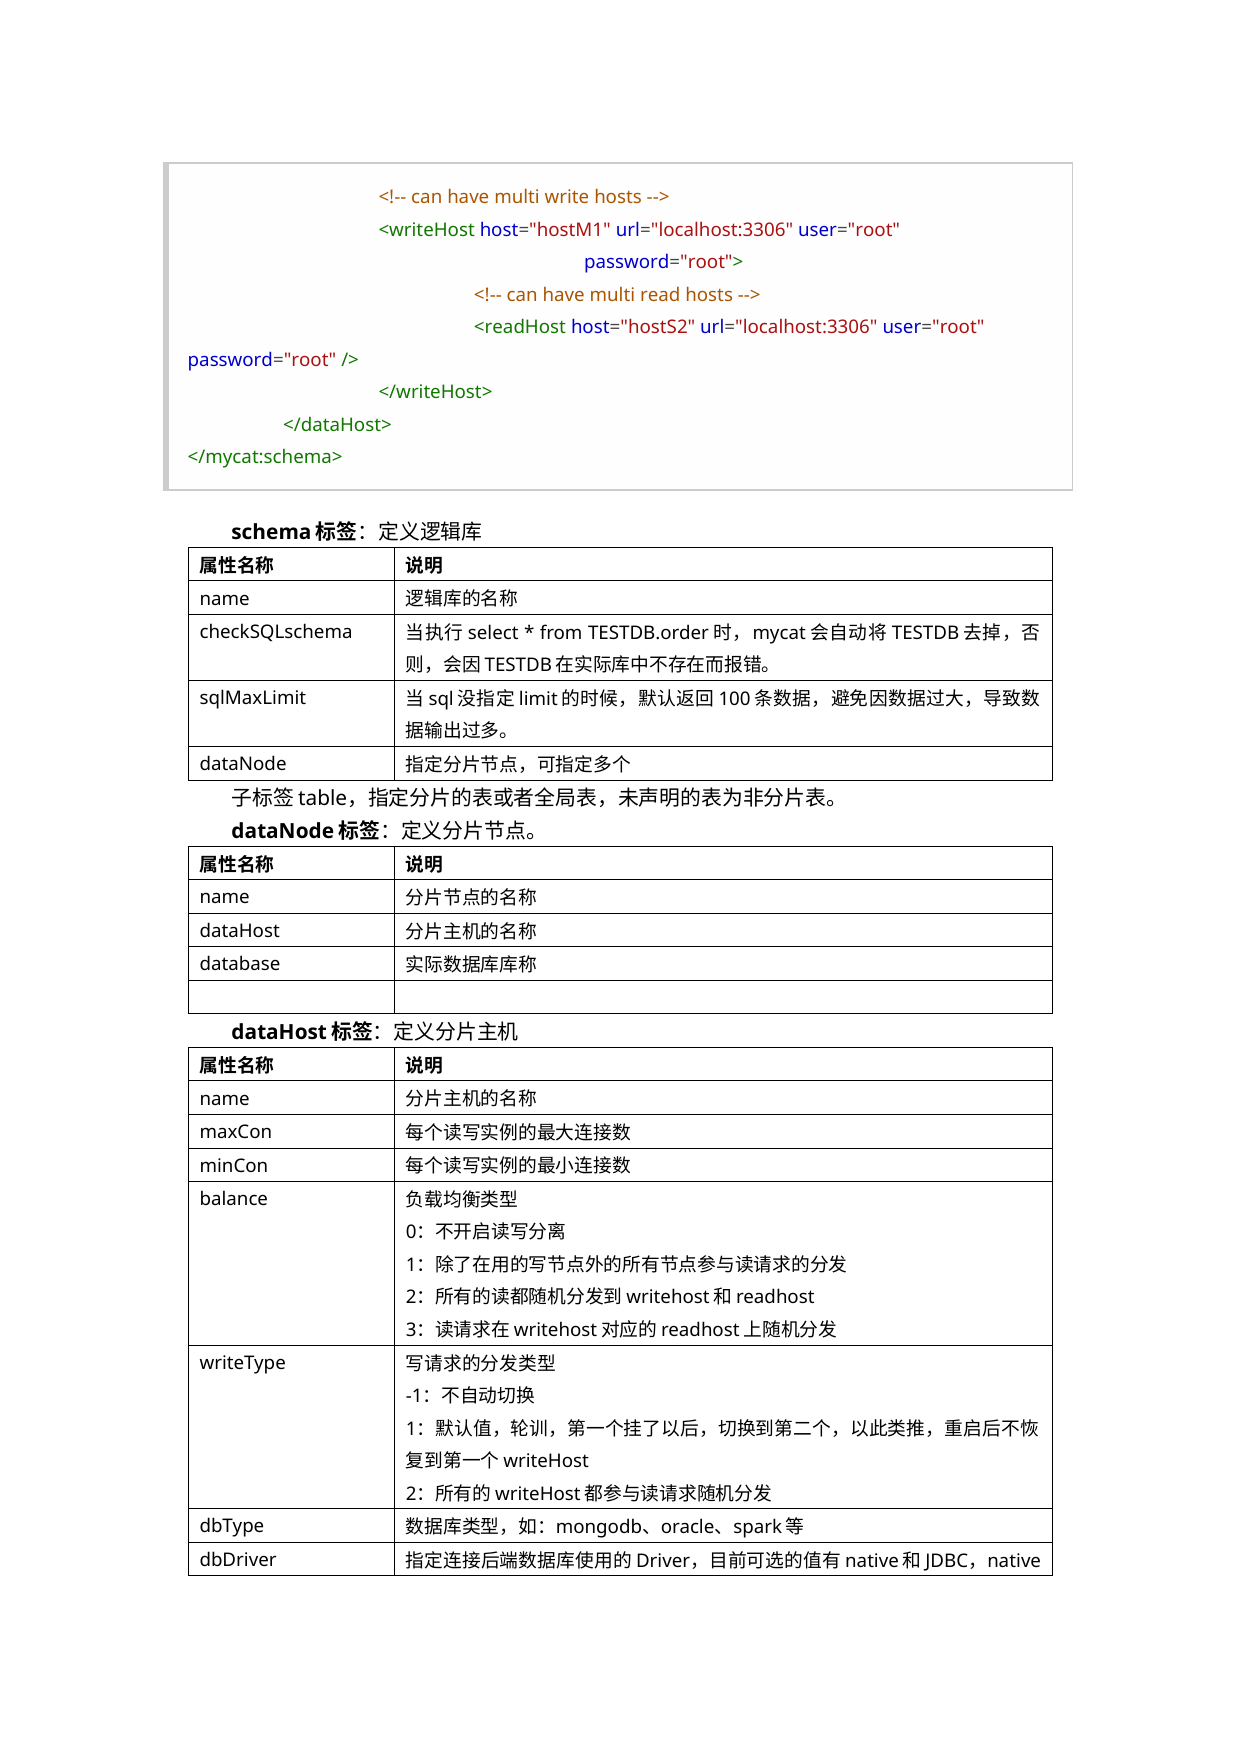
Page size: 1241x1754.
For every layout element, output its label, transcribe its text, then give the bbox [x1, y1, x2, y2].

table_cell name [189, 1081, 394, 1114]
table_cell dbDriver [189, 1543, 394, 1575]
table_cell checkSQLschema [189, 615, 394, 680]
table_cell [395, 981, 1052, 1013]
text 子标签table，指定分片的表或者全局表，未声明的表为非分片表。 [187, 781, 1053, 813]
text dataNode标签：定义分片节点。 [187, 813, 1053, 846]
table_cell writeType [189, 1346, 394, 1508]
table_cell 每个读写实例的最大连接数 [395, 1115, 1052, 1147]
table_cell 逻辑库的名称 [395, 581, 1052, 614]
table_cell [189, 981, 394, 1013]
table_cell 当sql没指定limit的时候，默认返回100条数据，避免因数据过大，导致数据输出过多。 [395, 681, 1052, 746]
table_cell name [189, 880, 394, 913]
table_cell 分片节点的名称 [395, 880, 1052, 913]
text dataHost标签：定义分片主机 [187, 1014, 1053, 1047]
table_cell 指定分片节点，可指定多个 [395, 747, 1052, 779]
table_cell dbType [189, 1509, 394, 1542]
table_cell dataHost [189, 914, 394, 946]
table_cell 实际数据库库称 [395, 947, 1052, 980]
table_cell 数据库类型，如：mongodb、oracle、spark等 [395, 1509, 1052, 1542]
table_cell 分片主机的名称 [395, 1081, 1052, 1114]
table_header 属性名称 [189, 1048, 394, 1080]
table_cell 负载均衡类型 0：不开启读写分离 1：除了在用的写节点外的所有节点参与读请求的分发 2：所有的读都随机分发到writehost和readhost 3：读请求在writehost对应的readhost上随机分发 [395, 1182, 1052, 1344]
table_cell 写请求的分发类型 -1：不自动切换 1：默认值，轮训，第一个挂了以后，切换到第二个，以此类推，重启后不恢复到第一个writeHost 2：所有的writeHost都参与读请求随机分发 [395, 1346, 1052, 1508]
table_cell database [189, 947, 394, 980]
table_header 说明 [395, 548, 1052, 580]
table_cell 分片主机的名称 [395, 914, 1052, 946]
table_header 说明 [395, 1048, 1052, 1080]
table_cell name [189, 581, 394, 614]
table_cell dataNode [189, 747, 394, 779]
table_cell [395, 1543, 1052, 1575]
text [169, 164, 1072, 489]
table_cell sqlMaxLimit [189, 681, 394, 746]
table_header 属性名称 [189, 847, 394, 879]
table_cell maxCon [189, 1115, 394, 1147]
table_cell 当执行select * from TESTDB.order时，mycat会自动将TESTDB去掉，否则，会因TESTDB在实际库中不存在而报错。 [395, 615, 1052, 680]
table_header 属性名称 [189, 548, 394, 580]
table_cell balance [189, 1182, 394, 1344]
text schema标签：定义逻辑库 [187, 514, 1053, 547]
table_header 说明 [395, 847, 1052, 879]
table_cell 每个读写实例的最小连接数 [395, 1149, 1052, 1181]
table_cell minCon [189, 1149, 394, 1181]
